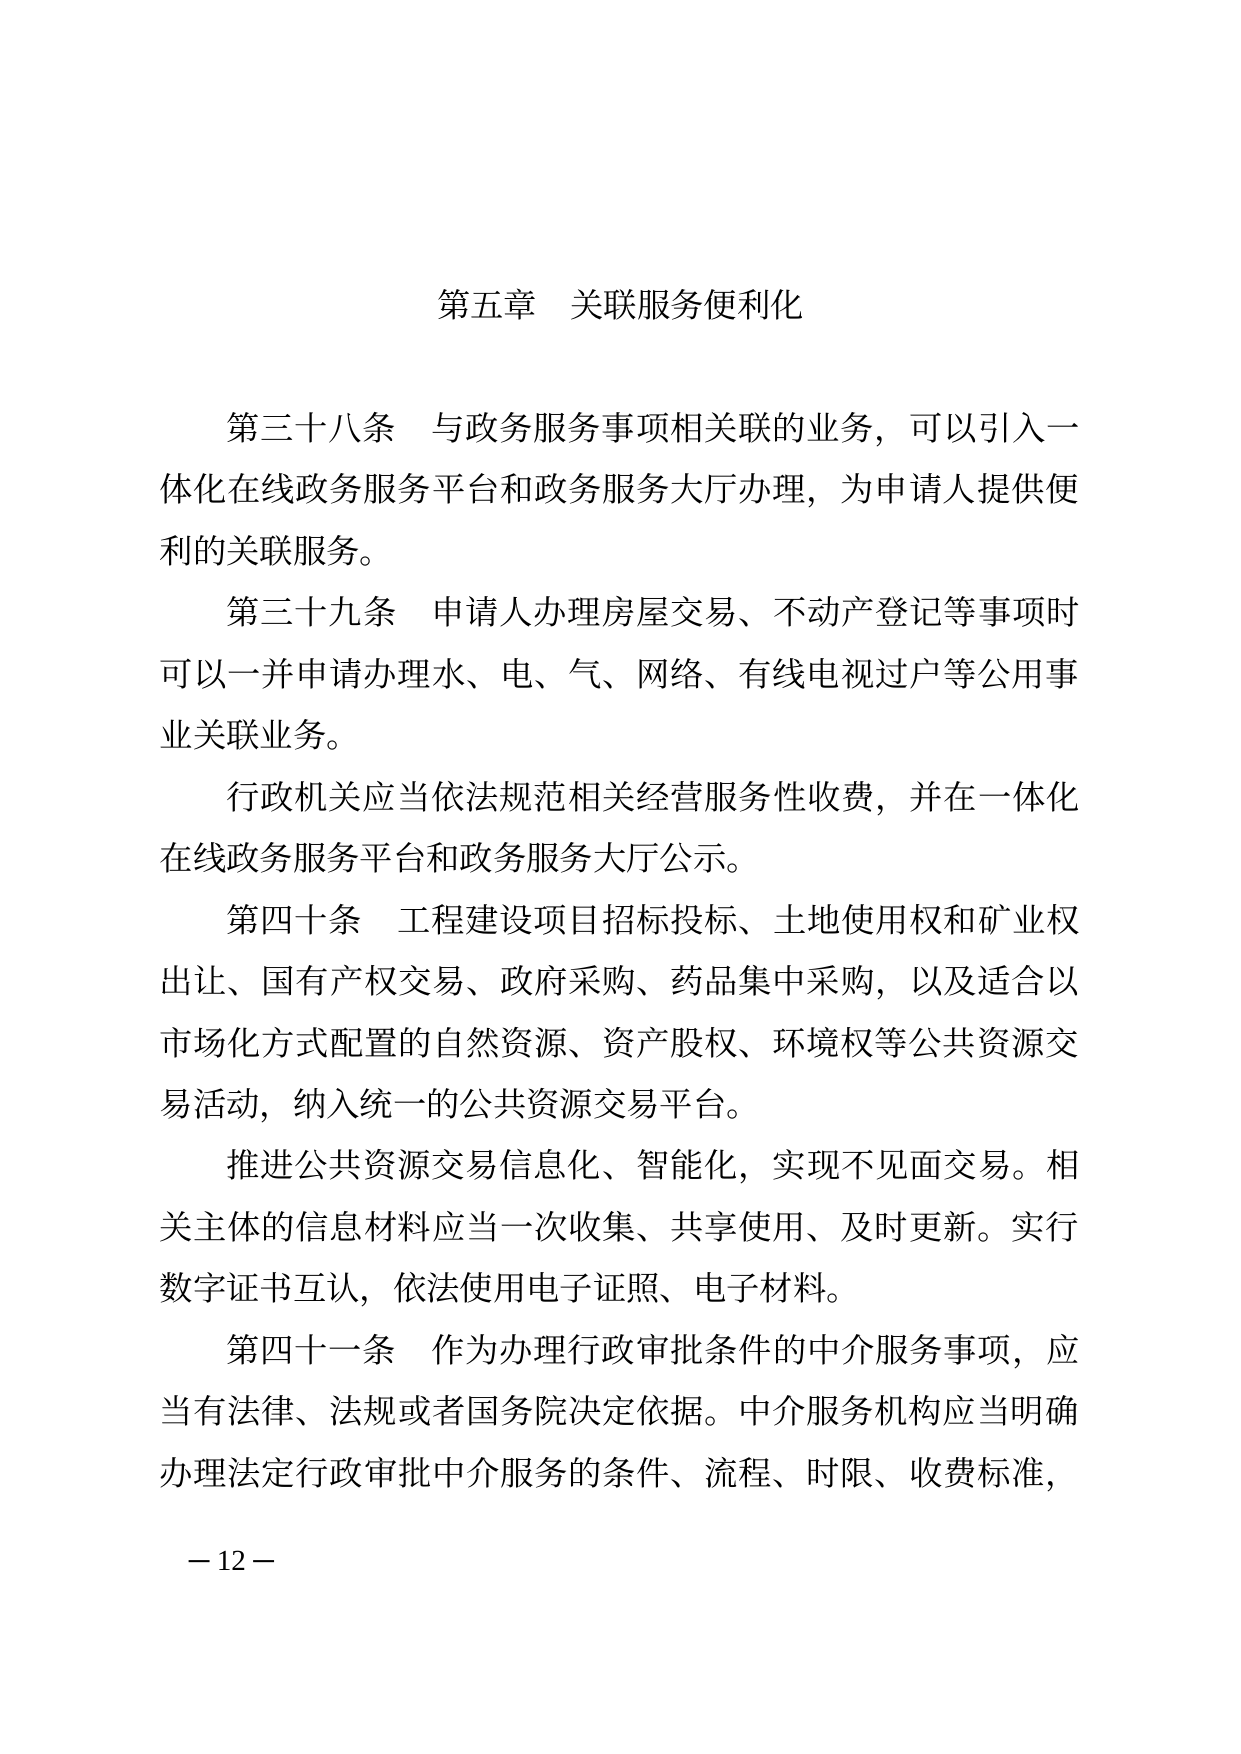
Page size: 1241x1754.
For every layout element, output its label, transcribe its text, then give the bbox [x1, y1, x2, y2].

text 推进公共资源交易信息化、智能化，实现不见面交易。相关主体的信息材料应当一次收集、共享使用、及时更新。实行数字证书互认，依法使用电子证照、电子材料。 [159, 1129, 1081, 1313]
text 行政机关应当依法规范相关经营服务性收费，并在一体化在线政务服务平台和政务服务大厅公示。 [159, 760, 1081, 883]
text 第四十条 工程建设项目招标投标、土地使用权和矿业权出让、国有产权交易、政府采购、药品集中采购，以及适合以市场化方式配置的自然资源、资产股权、环境权等公共资源交易活动，纳入统一的公共资源交易平台。 [159, 883, 1081, 1129]
text 第三十九条 申请人办理房屋交易、不动产登记等事项时，可以一并申请办理水、电、气、网络、有线电视过户等公用事业关联业务。 [159, 576, 1081, 760]
text 第五章 关联服务便利化 [159, 268, 1081, 330]
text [159, 1313, 1081, 1497]
text 第三十八条 与政务服务事项相关联的业务，可以引入一体化在线政务服务平台和政务服务大厅办理，为申请人提供便利的关联服务。 [159, 391, 1081, 576]
